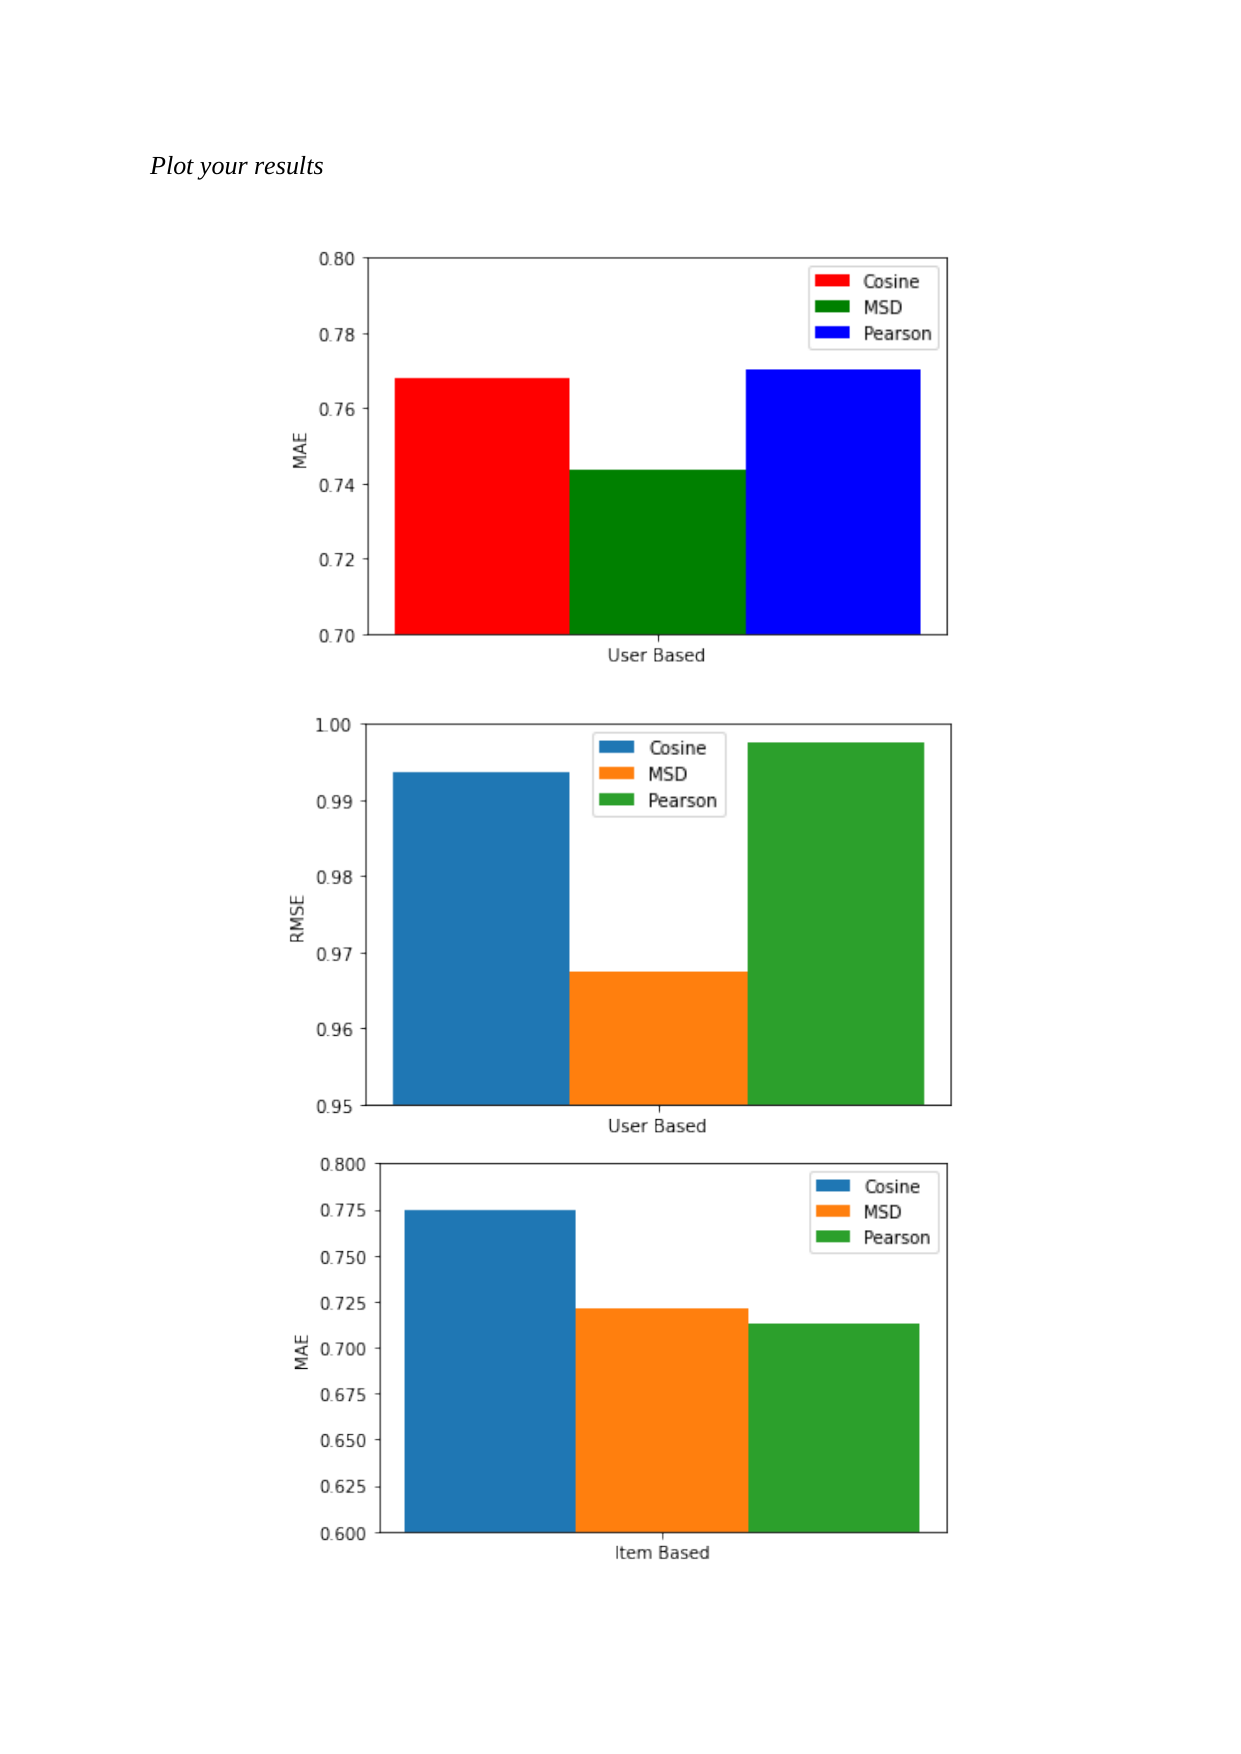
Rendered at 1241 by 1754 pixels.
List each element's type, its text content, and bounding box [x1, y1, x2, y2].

text Plot your results [150, 150, 1090, 180]
picture [278, 706, 963, 1573]
picture [281, 241, 959, 676]
